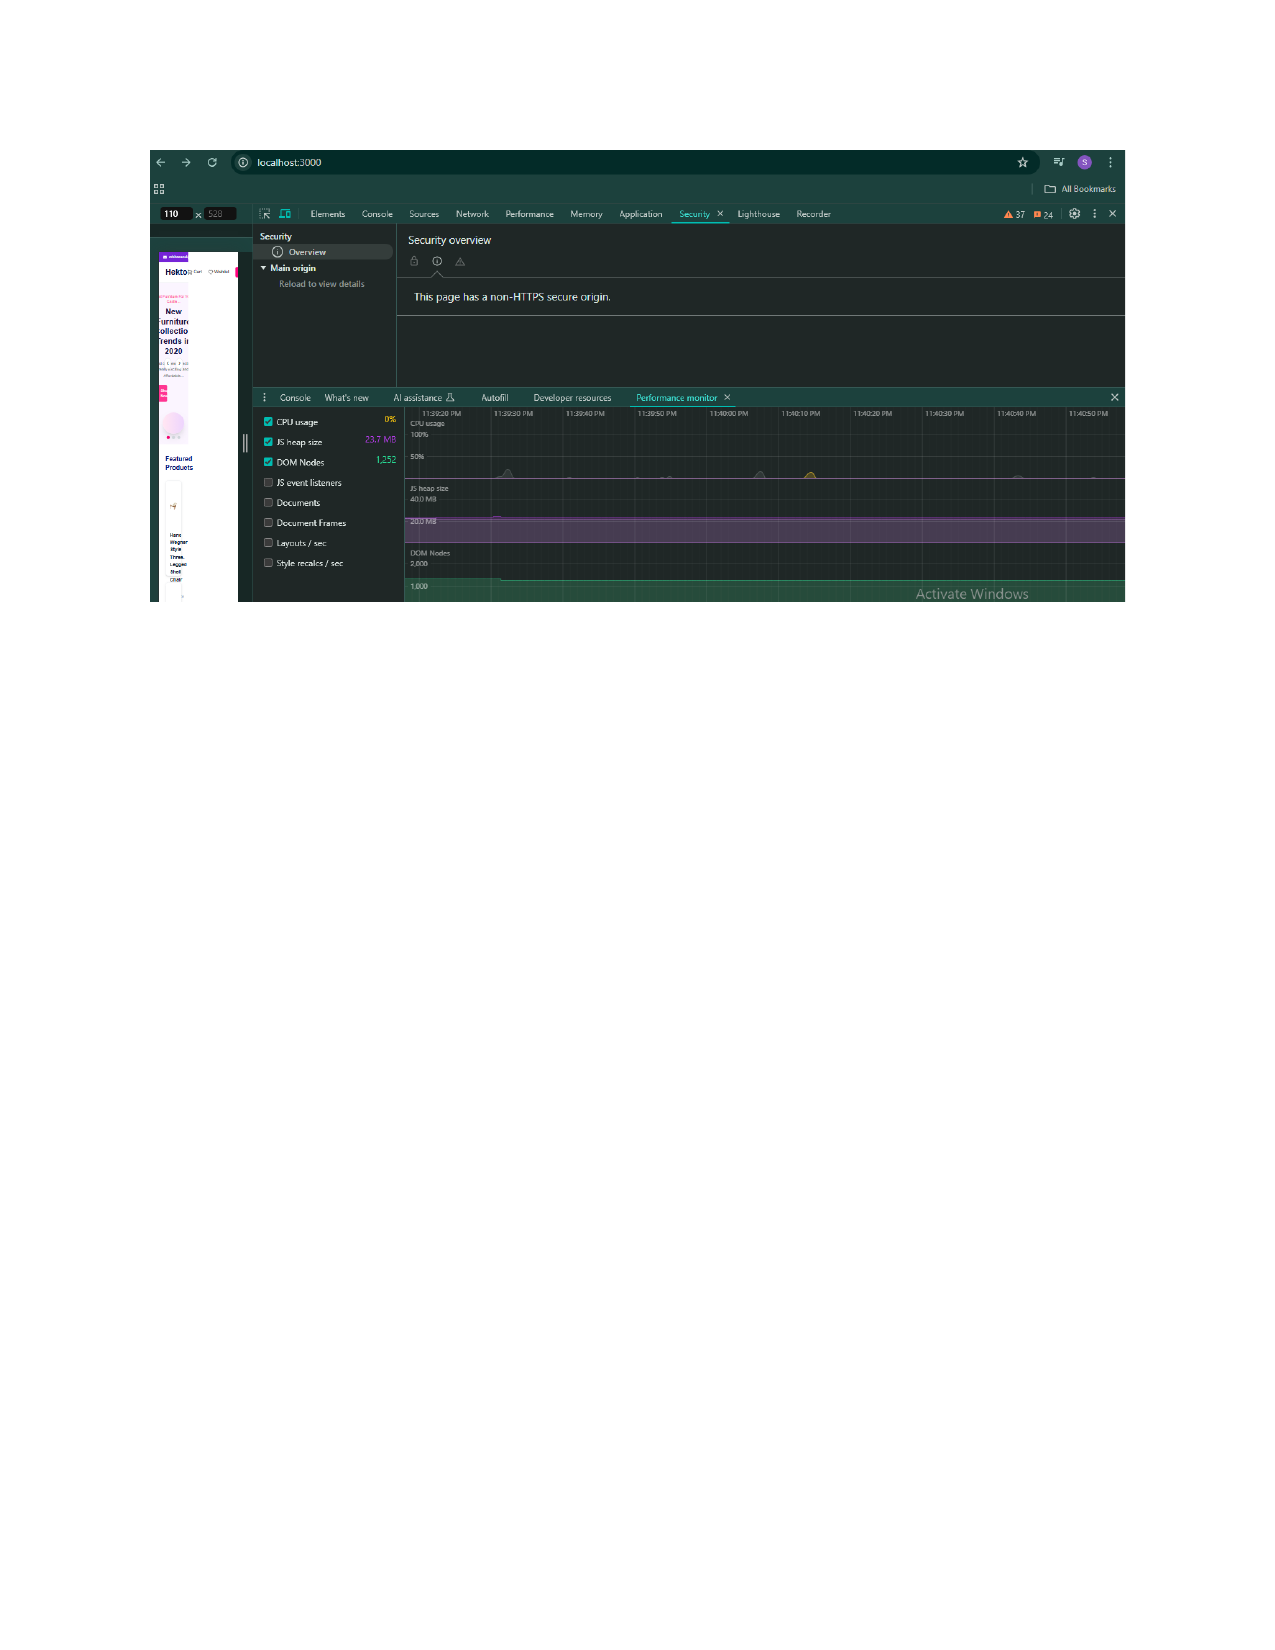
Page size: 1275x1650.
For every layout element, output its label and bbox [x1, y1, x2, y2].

picture [150, 150, 1125, 602]
